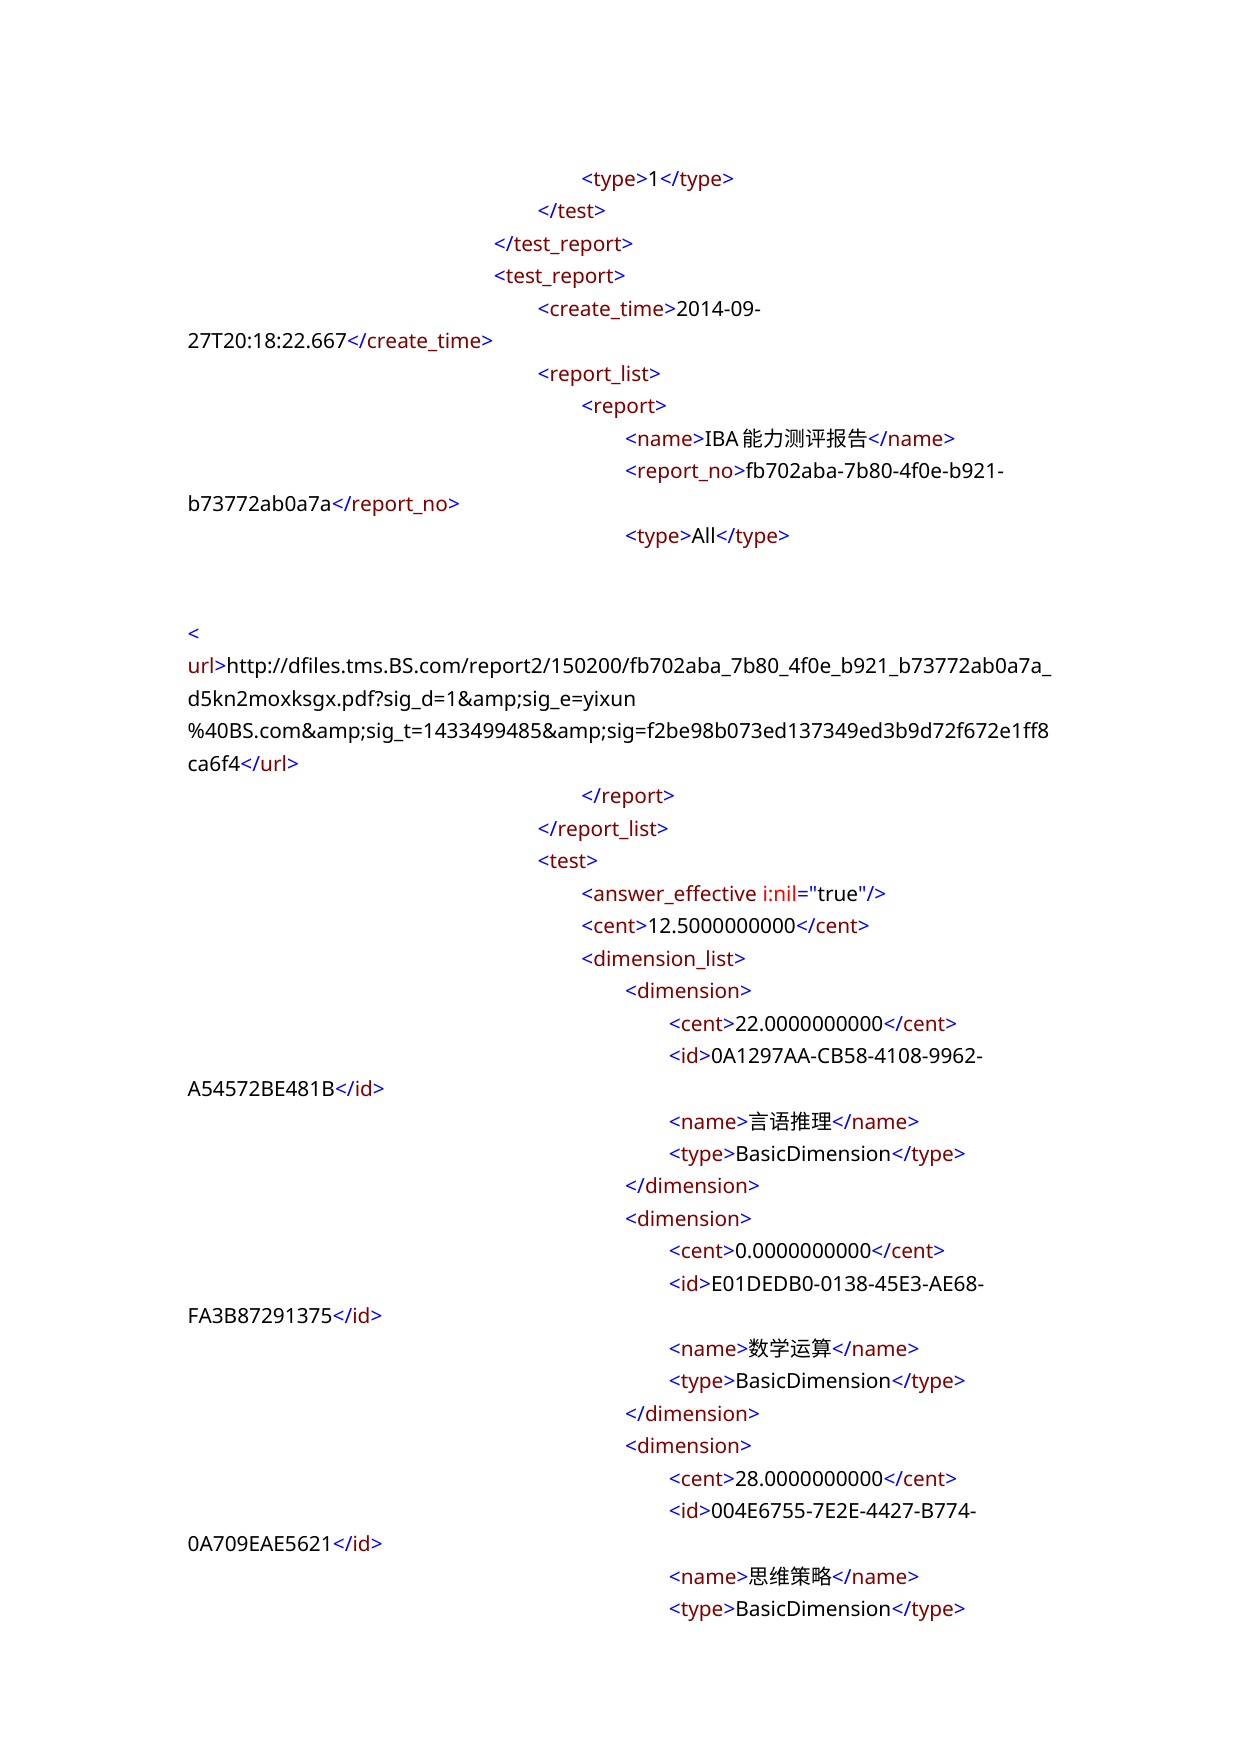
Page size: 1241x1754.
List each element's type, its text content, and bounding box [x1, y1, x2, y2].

text <dimension_list> [187, 942, 1053, 974]
text <name>数学运算</name> [187, 1332, 1053, 1364]
text <report> [187, 389, 1053, 422]
text <type>BasicDimension</type> [187, 1364, 1053, 1397]
text <name>思维策略</name> [187, 1559, 1053, 1592]
text </test_report> [187, 227, 1053, 259]
text <type>1</type> [187, 162, 1053, 194]
text <name>IBA能力测评报告</name> [187, 422, 1053, 454]
text <cent>28.0000000000</cent> [187, 1462, 1053, 1494]
text </test> [187, 194, 1053, 227]
text <url>http://dfiles.tms.BS.com/report2/150200/fb702aba_7b80_4f0e_b921_b73772ab0a7a_d5kn2moxksgx.pdf?sig_d=1&amp;sig_e=yixun%40BS.com&amp;sig_t=1433499485&amp;sig=f2be98b073ed137349ed3b9d72f672e1ff8ca6f4</url> [187, 552, 1053, 779]
text <answer_effective i:nil="true"/> [187, 877, 1053, 909]
text </report_list> [187, 812, 1053, 844]
text <id>E01DEDB0-0138-45E3-AE68-FA3B87291375</id> [187, 1267, 1053, 1332]
text <type>BasicDimension</type> [187, 1592, 1053, 1624]
text <report_no>fb702aba-7b80-4f0e-b921-b73772ab0a7a</report_no> [187, 454, 1053, 519]
text <dimension> [187, 974, 1053, 1007]
text <id>004E6755-7E2E-4427-B774-0A709EAE5621</id> [187, 1494, 1053, 1559]
text </dimension> [187, 1169, 1053, 1202]
text <type>BasicDimension</type> [187, 1137, 1053, 1169]
text </dimension> [187, 1397, 1053, 1429]
text <id>0A1297AA-CB58-4108-9962-A54572BE481B</id> [187, 1039, 1053, 1104]
text <name>言语推理</name> [187, 1104, 1053, 1137]
text <cent>12.5000000000</cent> [187, 909, 1053, 942]
text <create_time>2014-09-27T20:18:22.667</create_time> [187, 292, 1053, 357]
text <dimension> [187, 1202, 1053, 1234]
text <type>All</type> [187, 519, 1053, 552]
text <cent>22.0000000000</cent> [187, 1007, 1053, 1039]
text <test_report> [187, 259, 1053, 292]
text <test> [187, 844, 1053, 877]
text </report> [187, 779, 1053, 812]
text <report_list> [187, 357, 1053, 389]
text <cent>0.0000000000</cent> [187, 1234, 1053, 1267]
text <dimension> [187, 1429, 1053, 1462]
